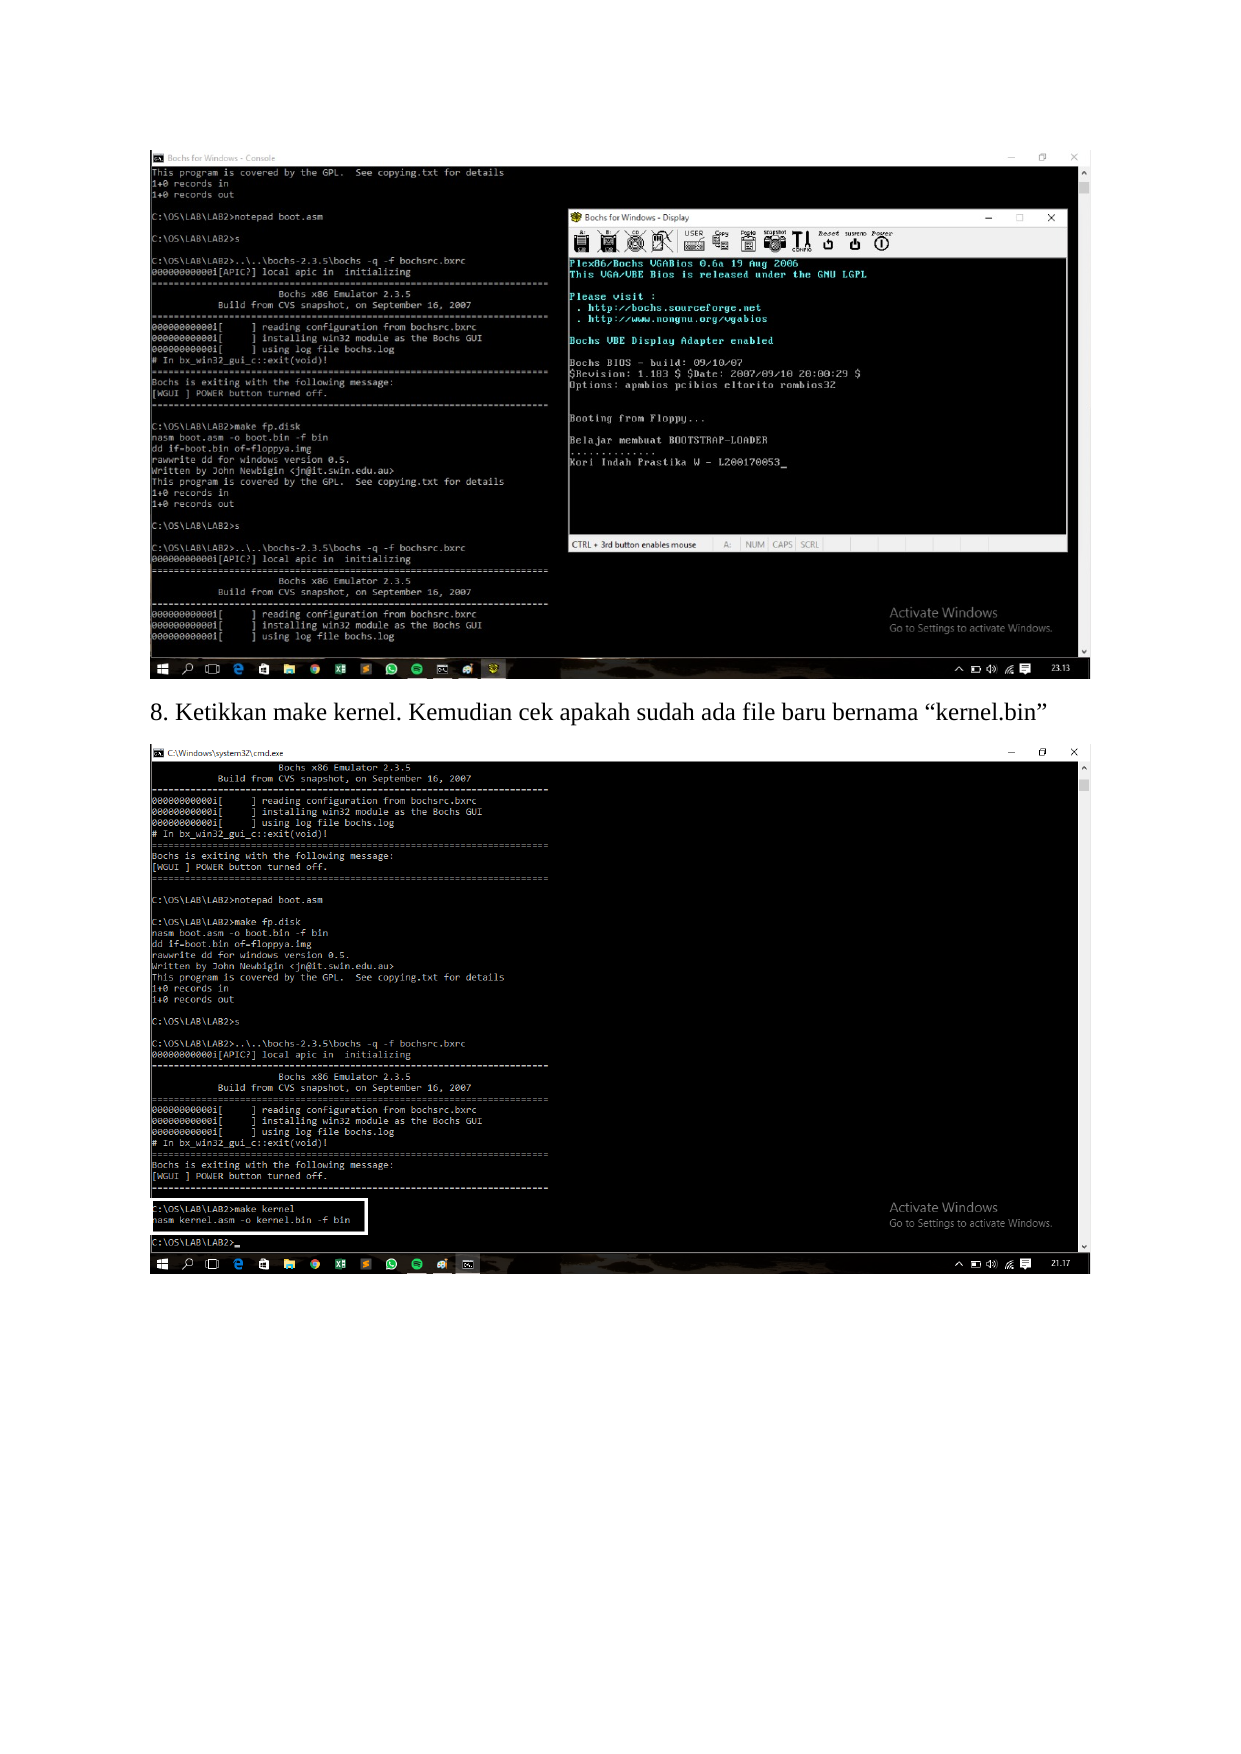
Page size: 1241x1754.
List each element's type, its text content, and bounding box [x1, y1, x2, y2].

picture [150, 150, 1091, 679]
picture [150, 744, 1091, 1274]
text 8. Ketikkan make kernel. Kemudian cek apakah sudah ada file baru bernama “kernel.bin” [150, 697, 1090, 726]
